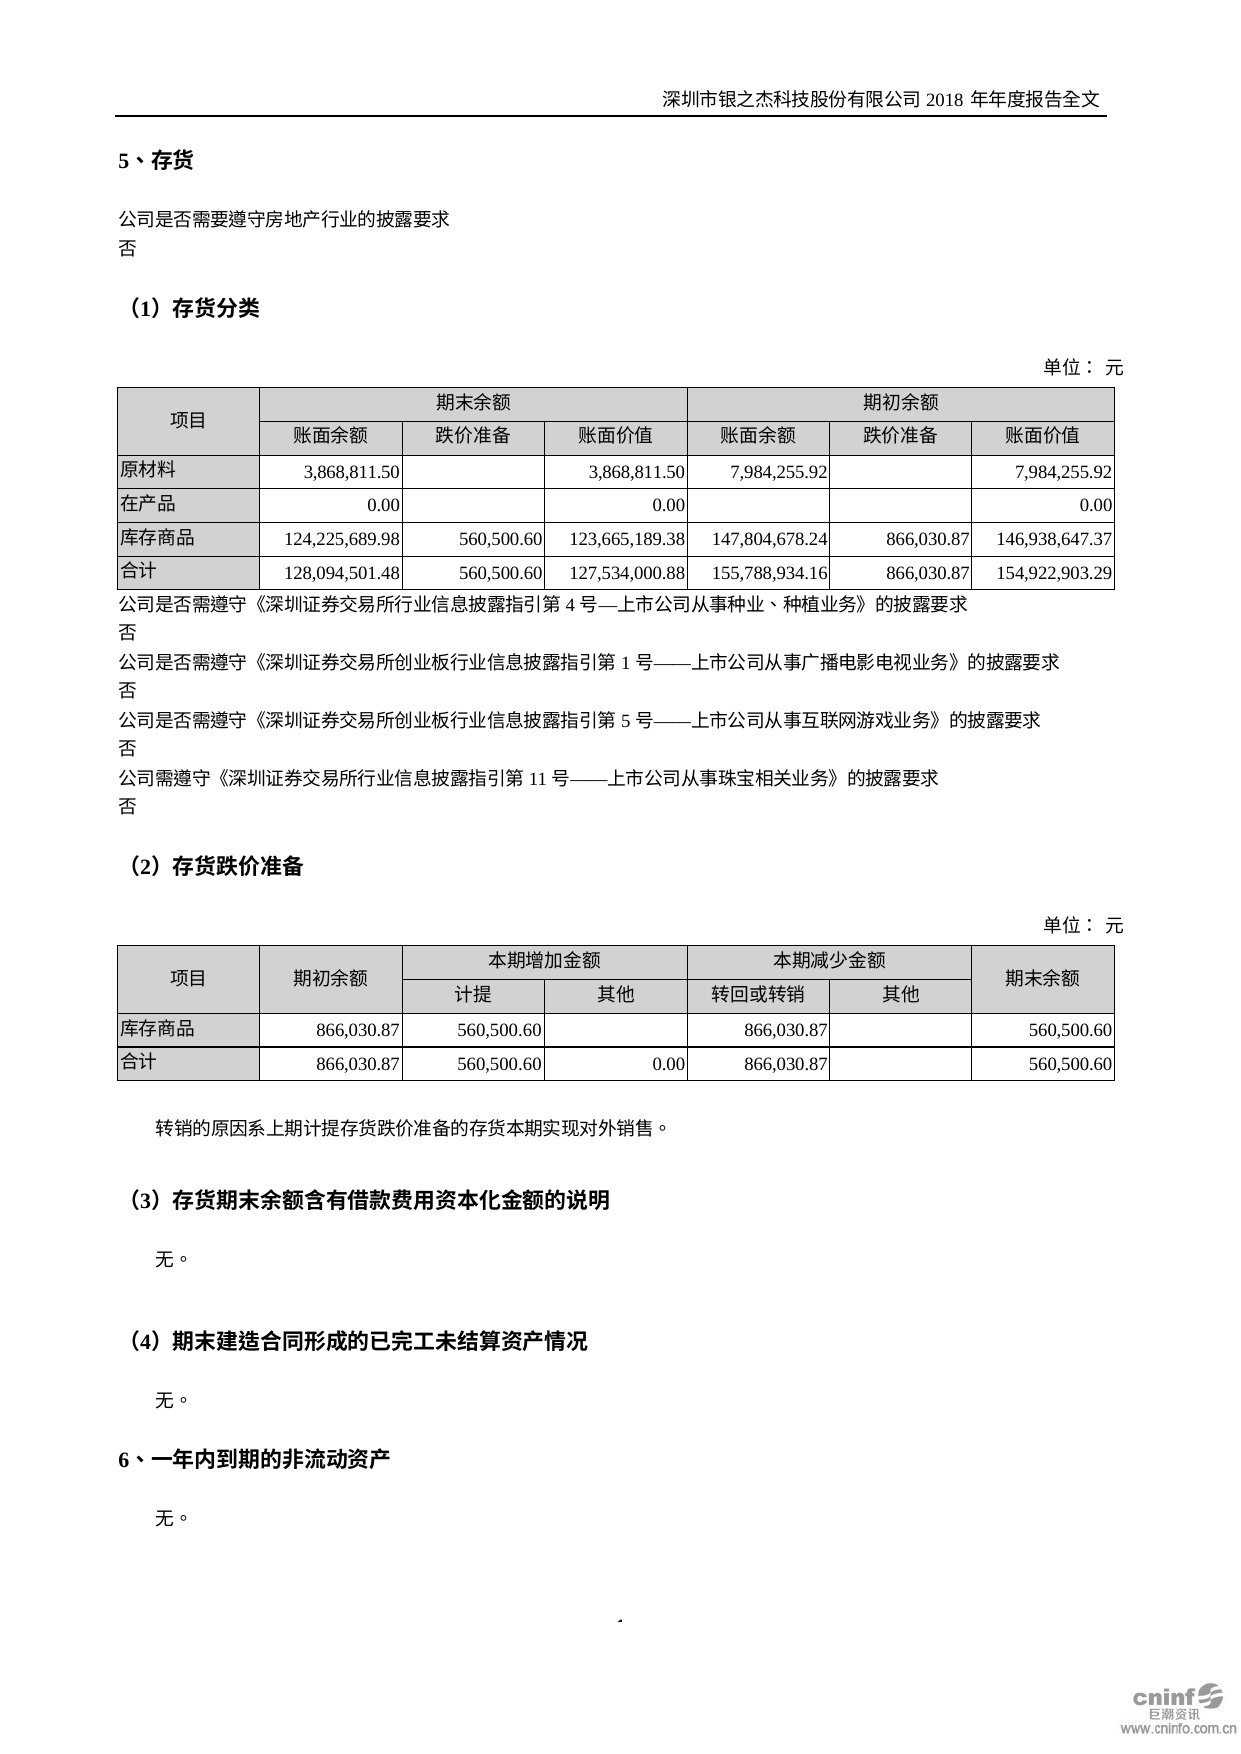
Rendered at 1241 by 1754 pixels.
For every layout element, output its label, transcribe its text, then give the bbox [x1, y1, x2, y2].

subtitle 6、一年内到期的非流动资产 [118, 1444, 1130, 1474]
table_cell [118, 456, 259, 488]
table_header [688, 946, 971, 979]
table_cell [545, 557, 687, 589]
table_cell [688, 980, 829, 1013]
text 公司是否需要遵守房地产行业的披露要求 否 [118, 206, 467, 261]
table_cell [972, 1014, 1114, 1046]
subtitle （4）期末建造合同形成的已完工未结算资产情况 [118, 1326, 1130, 1355]
subtitle （1）存货分类 [118, 293, 1130, 323]
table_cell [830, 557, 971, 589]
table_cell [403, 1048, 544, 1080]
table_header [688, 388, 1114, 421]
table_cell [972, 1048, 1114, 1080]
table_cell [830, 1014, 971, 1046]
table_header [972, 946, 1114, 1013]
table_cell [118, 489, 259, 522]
text 转销的原因系上期计提存货跌价准备的存货本期实现对外销售。 [156, 1116, 1130, 1141]
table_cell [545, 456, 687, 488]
subtitle （2）存货跌价准备 [118, 851, 1130, 881]
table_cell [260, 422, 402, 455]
text 公司是否需遵守《深圳证券交易所创业板行业信息披露指引第 5 号——上市公司从事互联网游戏业务》的披露要求 否 [118, 708, 1057, 761]
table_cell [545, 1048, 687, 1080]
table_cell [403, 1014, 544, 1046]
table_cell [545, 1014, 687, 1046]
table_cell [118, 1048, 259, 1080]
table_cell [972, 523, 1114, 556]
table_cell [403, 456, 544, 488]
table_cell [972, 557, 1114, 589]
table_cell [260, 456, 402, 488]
text 无。 [156, 1387, 1130, 1413]
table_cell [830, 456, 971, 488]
text 公司是否需遵守《深圳证券交易所创业板行业信息披露指引第 1 号——上市公司从事广播电影电视业务》的披露要求 否 [118, 649, 1069, 703]
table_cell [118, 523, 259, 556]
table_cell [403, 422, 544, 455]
text 公司需遵守《深圳证券交易所行业信息披露指引第 11 号——上市公司从事珠宝相关业务》的披露要求 否 [118, 766, 959, 819]
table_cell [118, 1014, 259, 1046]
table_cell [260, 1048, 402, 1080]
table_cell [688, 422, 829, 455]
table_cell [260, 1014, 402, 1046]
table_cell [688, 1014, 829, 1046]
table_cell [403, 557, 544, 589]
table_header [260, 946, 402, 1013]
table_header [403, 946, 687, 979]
subtitle （3）存货期末余额含有借款费用资本化金额的说明 [118, 1185, 1130, 1215]
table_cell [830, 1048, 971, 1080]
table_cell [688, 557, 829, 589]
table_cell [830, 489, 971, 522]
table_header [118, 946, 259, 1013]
text 公司是否需遵守《深圳证券交易所行业信息披露指引第 4 号—上市公司从事种业、种植业务》的披露要求 否 [118, 591, 988, 645]
text 无。 [156, 1247, 1130, 1272]
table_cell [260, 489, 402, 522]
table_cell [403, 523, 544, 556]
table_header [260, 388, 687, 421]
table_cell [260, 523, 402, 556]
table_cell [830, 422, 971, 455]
text 单位： 元 [102, 912, 1123, 938]
subtitle 5、存货 [118, 145, 1130, 175]
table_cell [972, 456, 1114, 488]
text 单位： 元 [102, 354, 1123, 379]
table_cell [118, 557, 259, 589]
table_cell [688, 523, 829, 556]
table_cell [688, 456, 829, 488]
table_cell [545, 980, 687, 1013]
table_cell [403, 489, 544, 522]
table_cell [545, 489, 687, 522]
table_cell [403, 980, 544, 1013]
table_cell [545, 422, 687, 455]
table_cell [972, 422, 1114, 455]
text 无。 [156, 1506, 1130, 1531]
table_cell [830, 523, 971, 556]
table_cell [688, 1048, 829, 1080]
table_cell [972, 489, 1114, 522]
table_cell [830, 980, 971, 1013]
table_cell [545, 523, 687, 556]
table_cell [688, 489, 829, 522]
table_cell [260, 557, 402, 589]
picture [1115, 1680, 1240, 1737]
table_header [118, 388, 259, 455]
